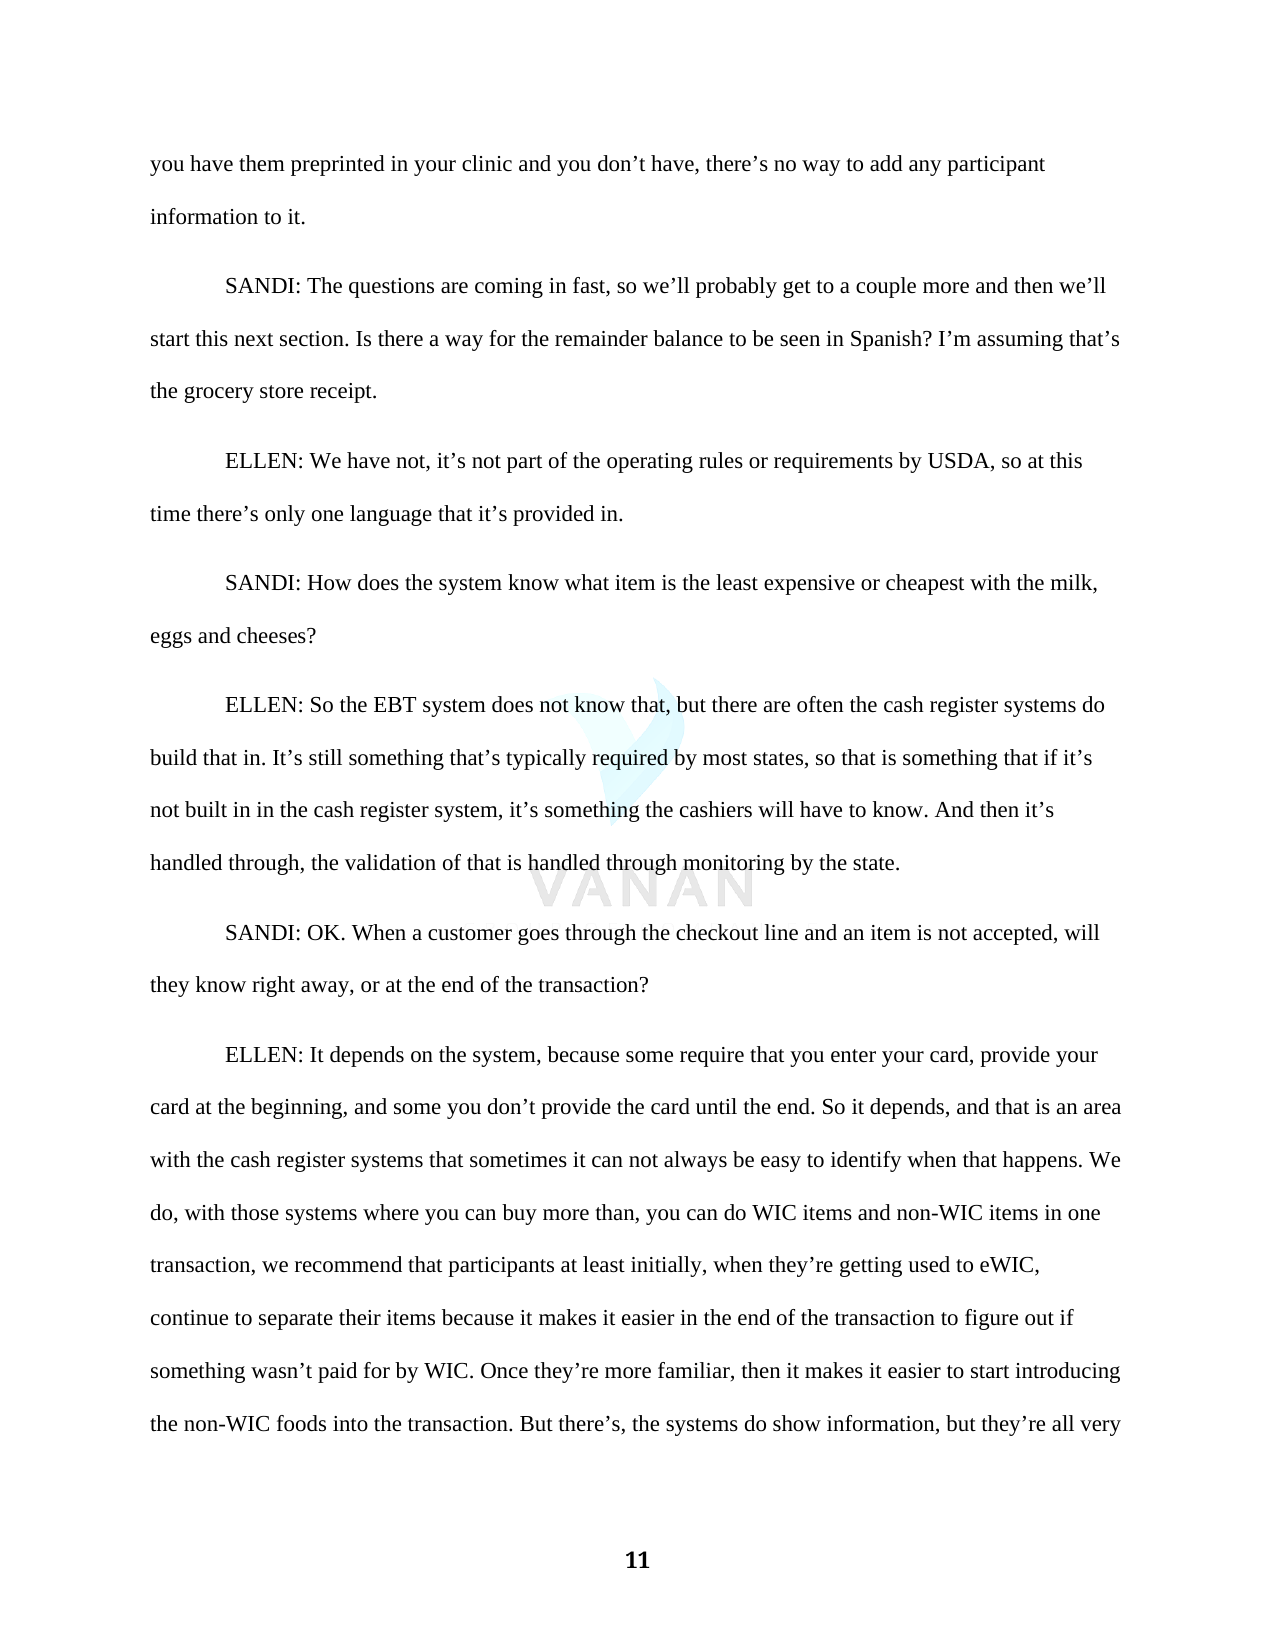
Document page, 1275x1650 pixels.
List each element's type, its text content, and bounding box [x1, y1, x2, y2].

text SANDI: The questions are coming in fast, so we’ll probably get to a couple more and then we’ll start this next section. Is there a way for the remainder balance to be seen in Spanish? I’m assuming that’s the grocery store receipt. [150, 272, 1125, 404]
text ELLEN: We have not, it’s not part of the operating rules or requirements by USDA, so at this time there’s only one language that it’s provided in. [150, 447, 1125, 526]
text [150, 1041, 1125, 1436]
text SANDI: OK. When a customer goes through the checkout line and an item is not accepted, will they know right away, or at the end of the transaction? [150, 918, 1125, 998]
text ELLEN: So the EBT system does not know that, but there are often the cash register systems do build that in. It’s still something that’s typically required by most states, so that is something that if it’s not built in in the cash register system, it’s something the cashiers will have to know. And then it’s handled through, the validation of that is handled through monitoring by the state. [150, 691, 1125, 876]
text SANDI: How does the system know what item is the least expensive or cheapest with the milk, eggs and cheeses? [150, 569, 1125, 648]
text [150, 150, 1125, 229]
